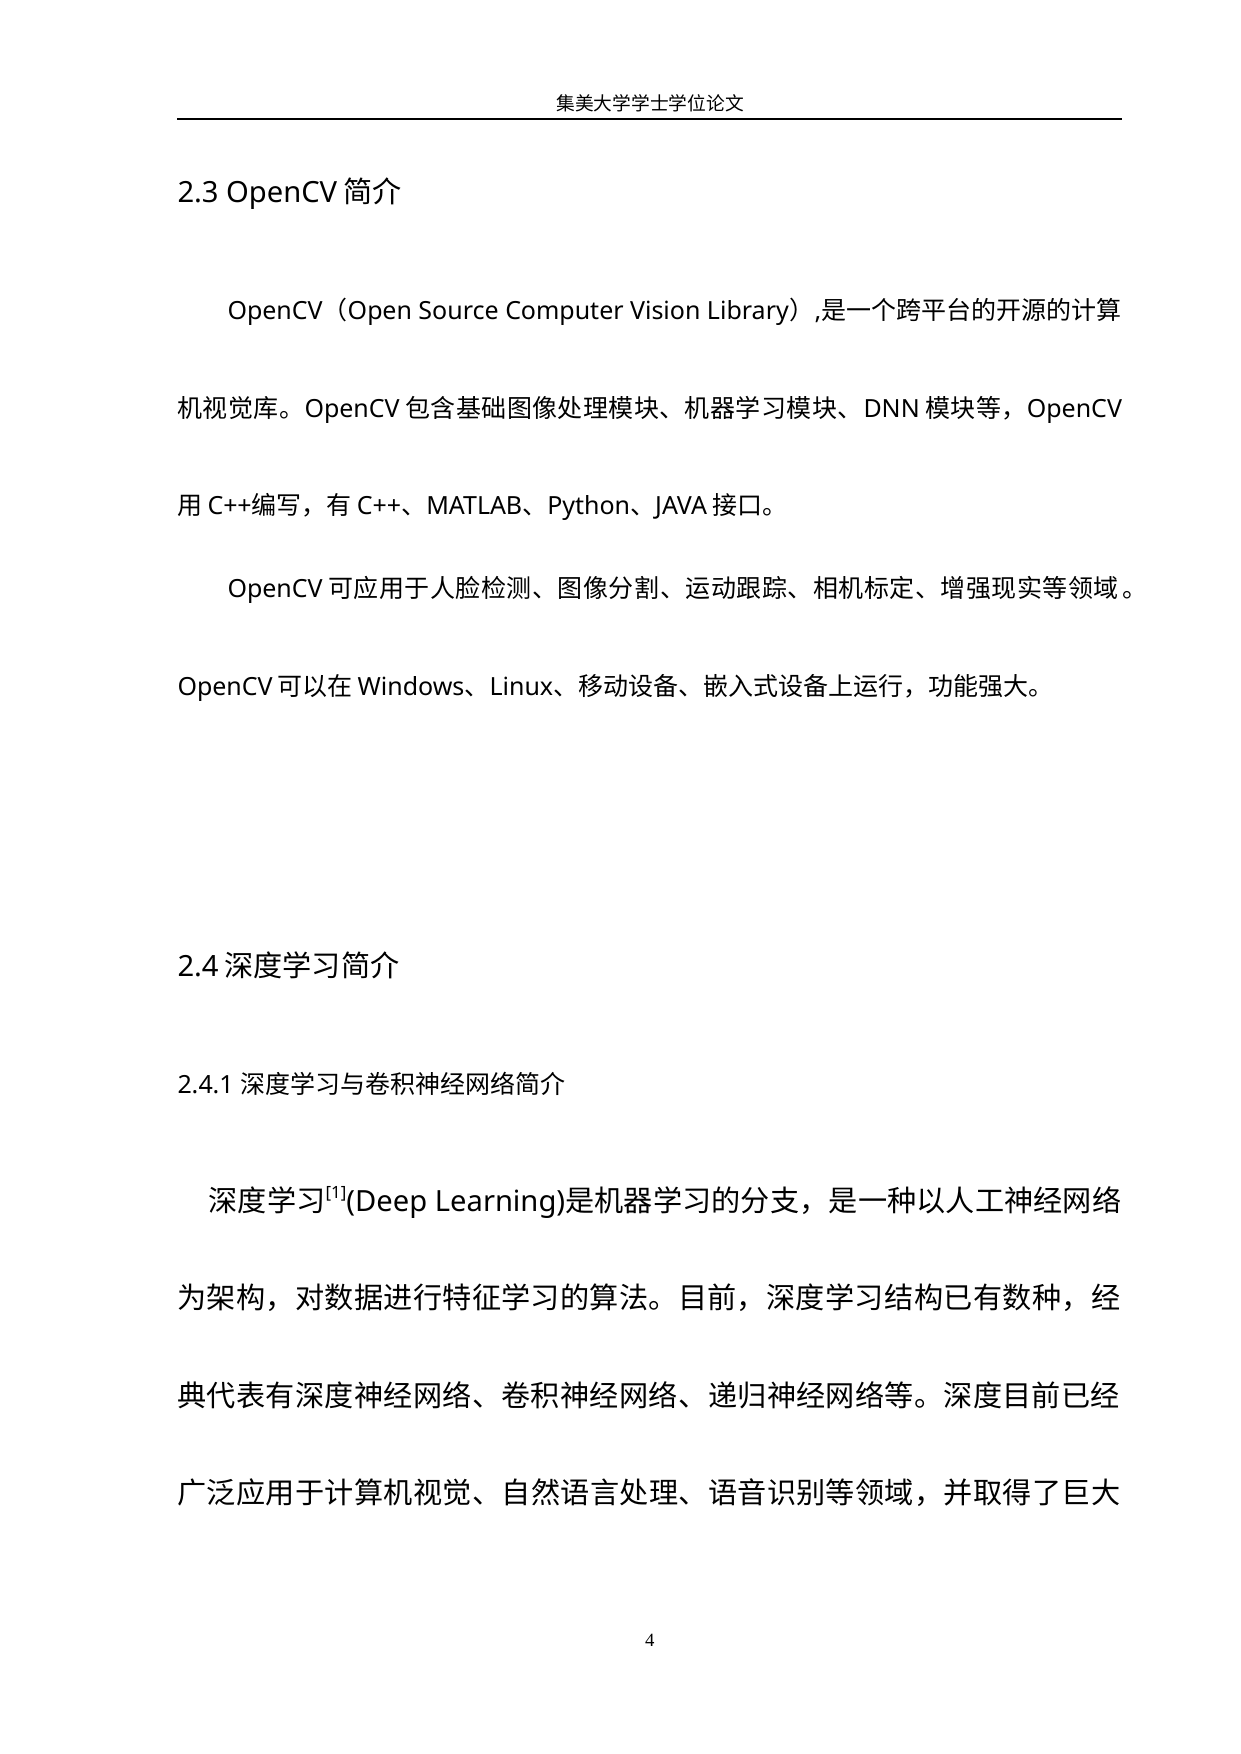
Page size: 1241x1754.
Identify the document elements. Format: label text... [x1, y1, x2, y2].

subtitle 2.3 OpenCV简介 [177, 157, 1122, 222]
subtitle 2.4深度学习简介 [177, 931, 1122, 996]
text OpenCV（Open Source Computer Vision Library）,是一个跨平台的开源的计算机视觉库。OpenCV包含基础图像处理模块、机器学习模块、DNN模块等，OpenCV用C++编写，有C++、MATLAB、Python、JAVA接口。 [177, 276, 1122, 536]
text OpenCV可应用于人脸检测、图像分割、运动跟踪、相机标定、增强现实等领域。OpenCV可以在Windows、Linux、移动设备、嵌入式设备上运行，功能强大。 [177, 554, 1122, 717]
subtitle 2.4.1 深度学习与卷积神经网络简介 [177, 1050, 1122, 1115]
